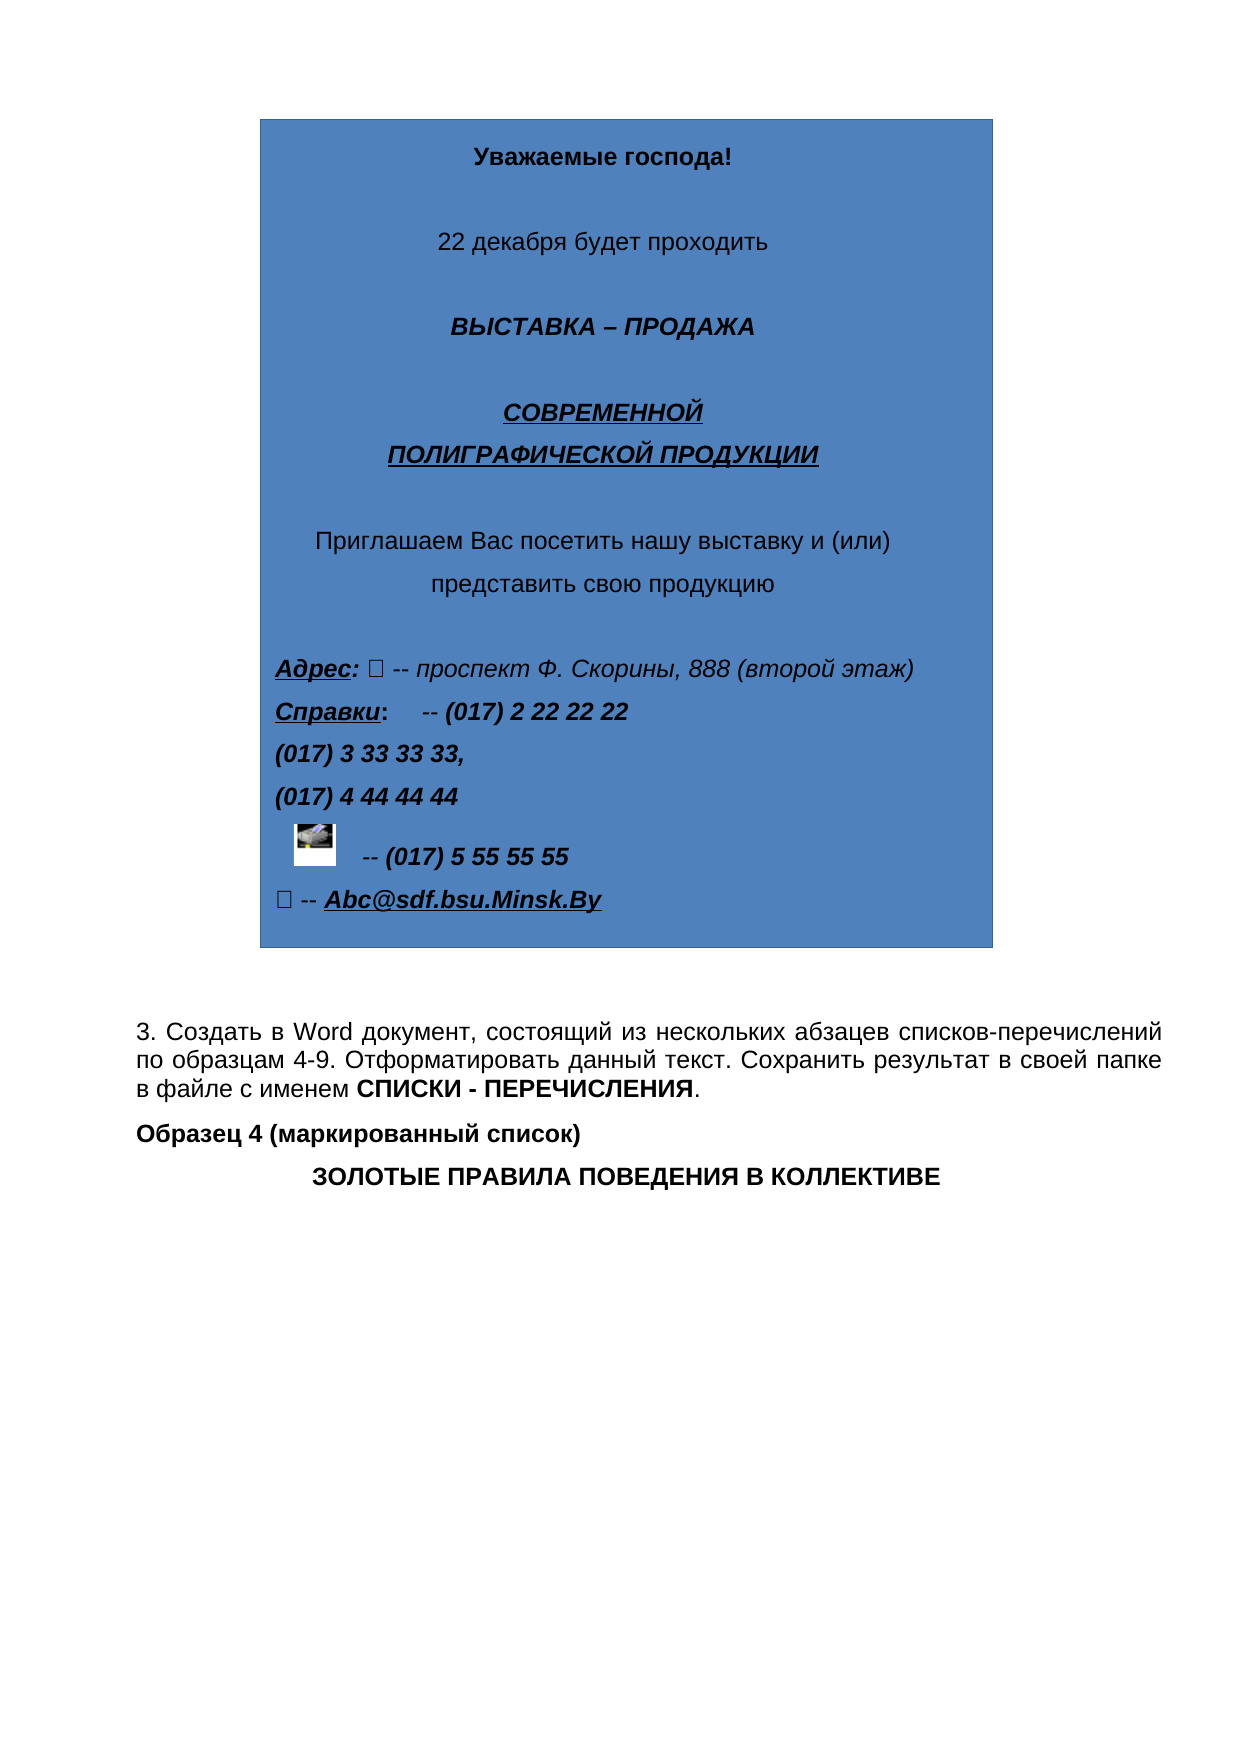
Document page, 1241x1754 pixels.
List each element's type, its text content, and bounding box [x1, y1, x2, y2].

picture [293, 824, 336, 866]
text Образец 4 (маркированный список) [136, 1119, 1117, 1147]
text 3. Создать в Word документ, состоящий из нескольких абзацев списков-перечислений по образцам 4-9. Отформатировать данный текст. Сохранить результат в своей папке в файле с именем СПИСКИ - ПЕРЕЧИСЛЕНИЯ. [136, 1017, 1163, 1103]
text ЗОЛОТЫЕ ПРАВИЛА ПОВЕДЕНИЯ В КОЛЛЕКТИВЕ [136, 1161, 1117, 1190]
